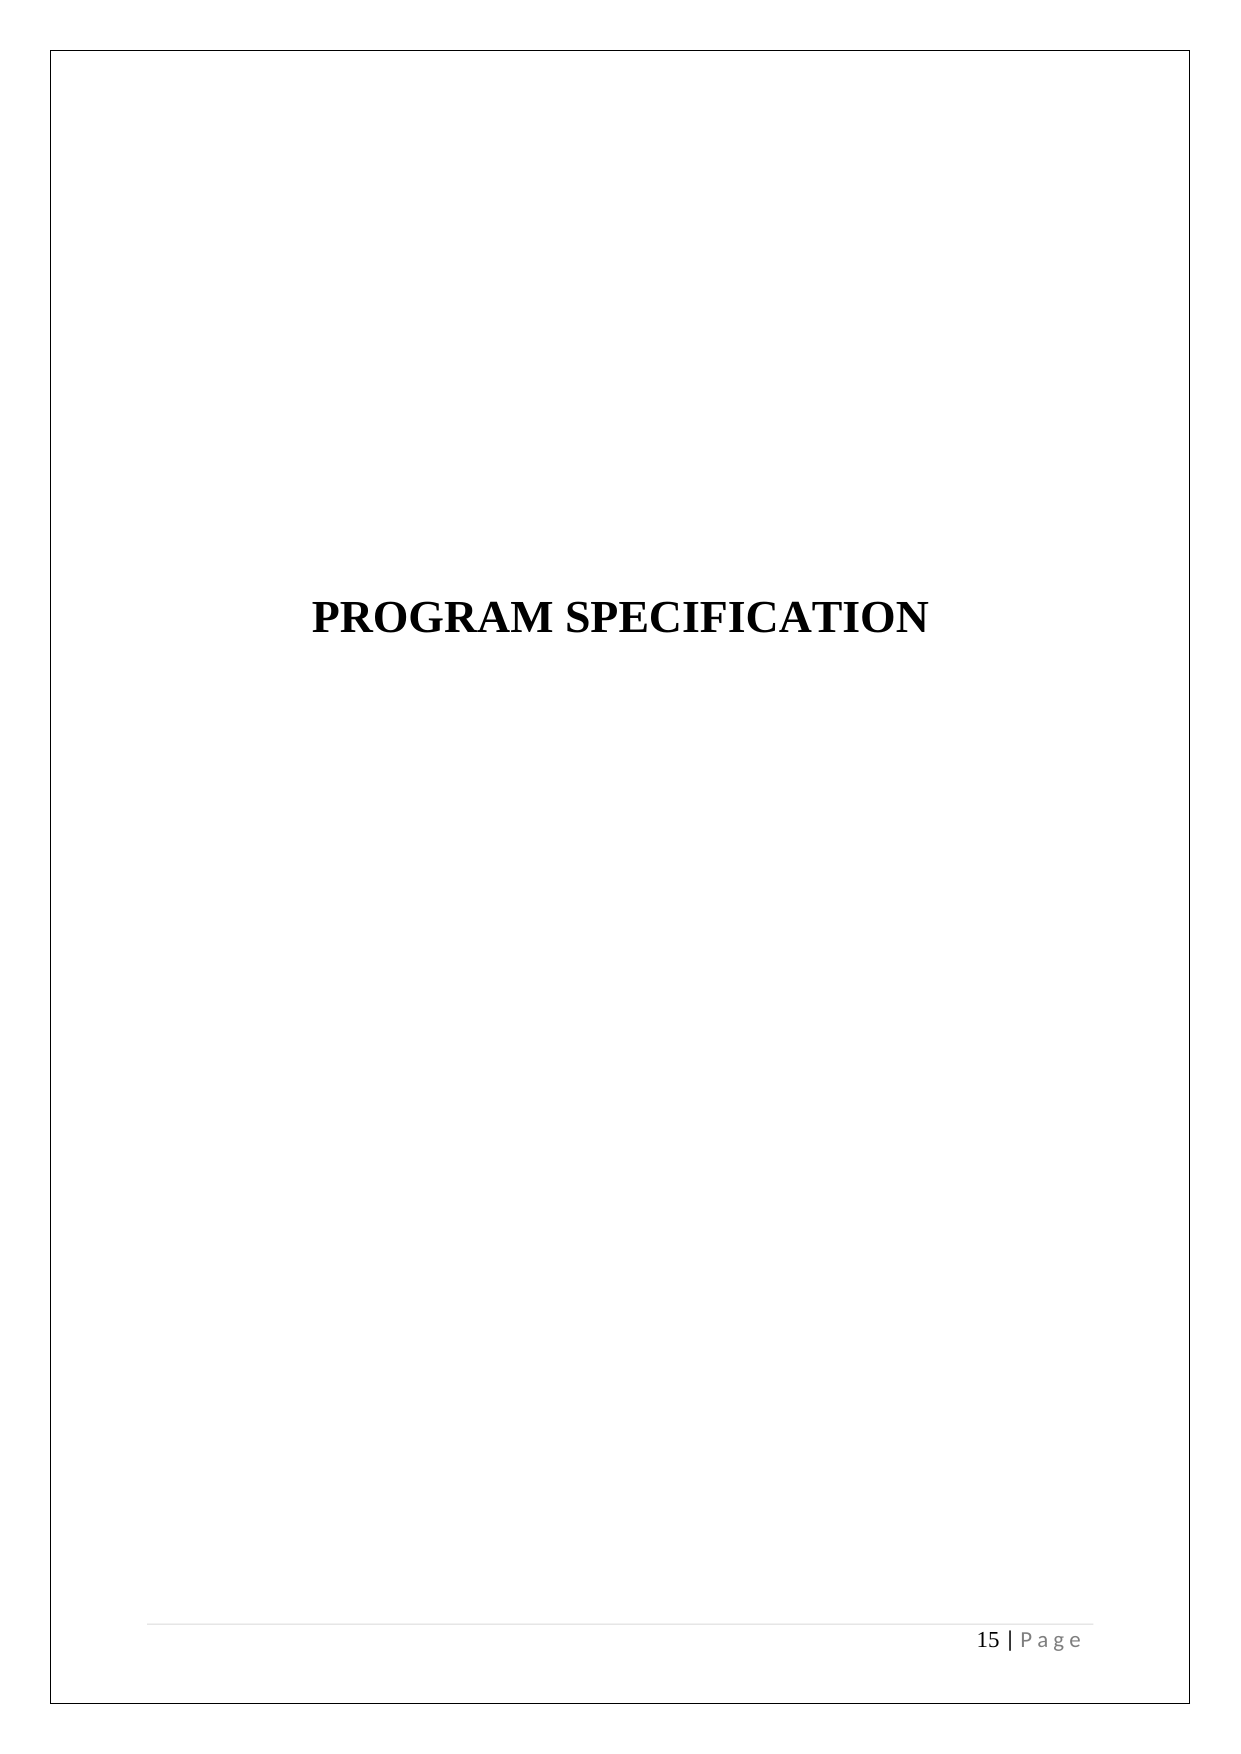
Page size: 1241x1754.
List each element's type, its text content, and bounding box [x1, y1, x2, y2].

text PROGRAM SPECIFICATION [310, 589, 931, 642]
